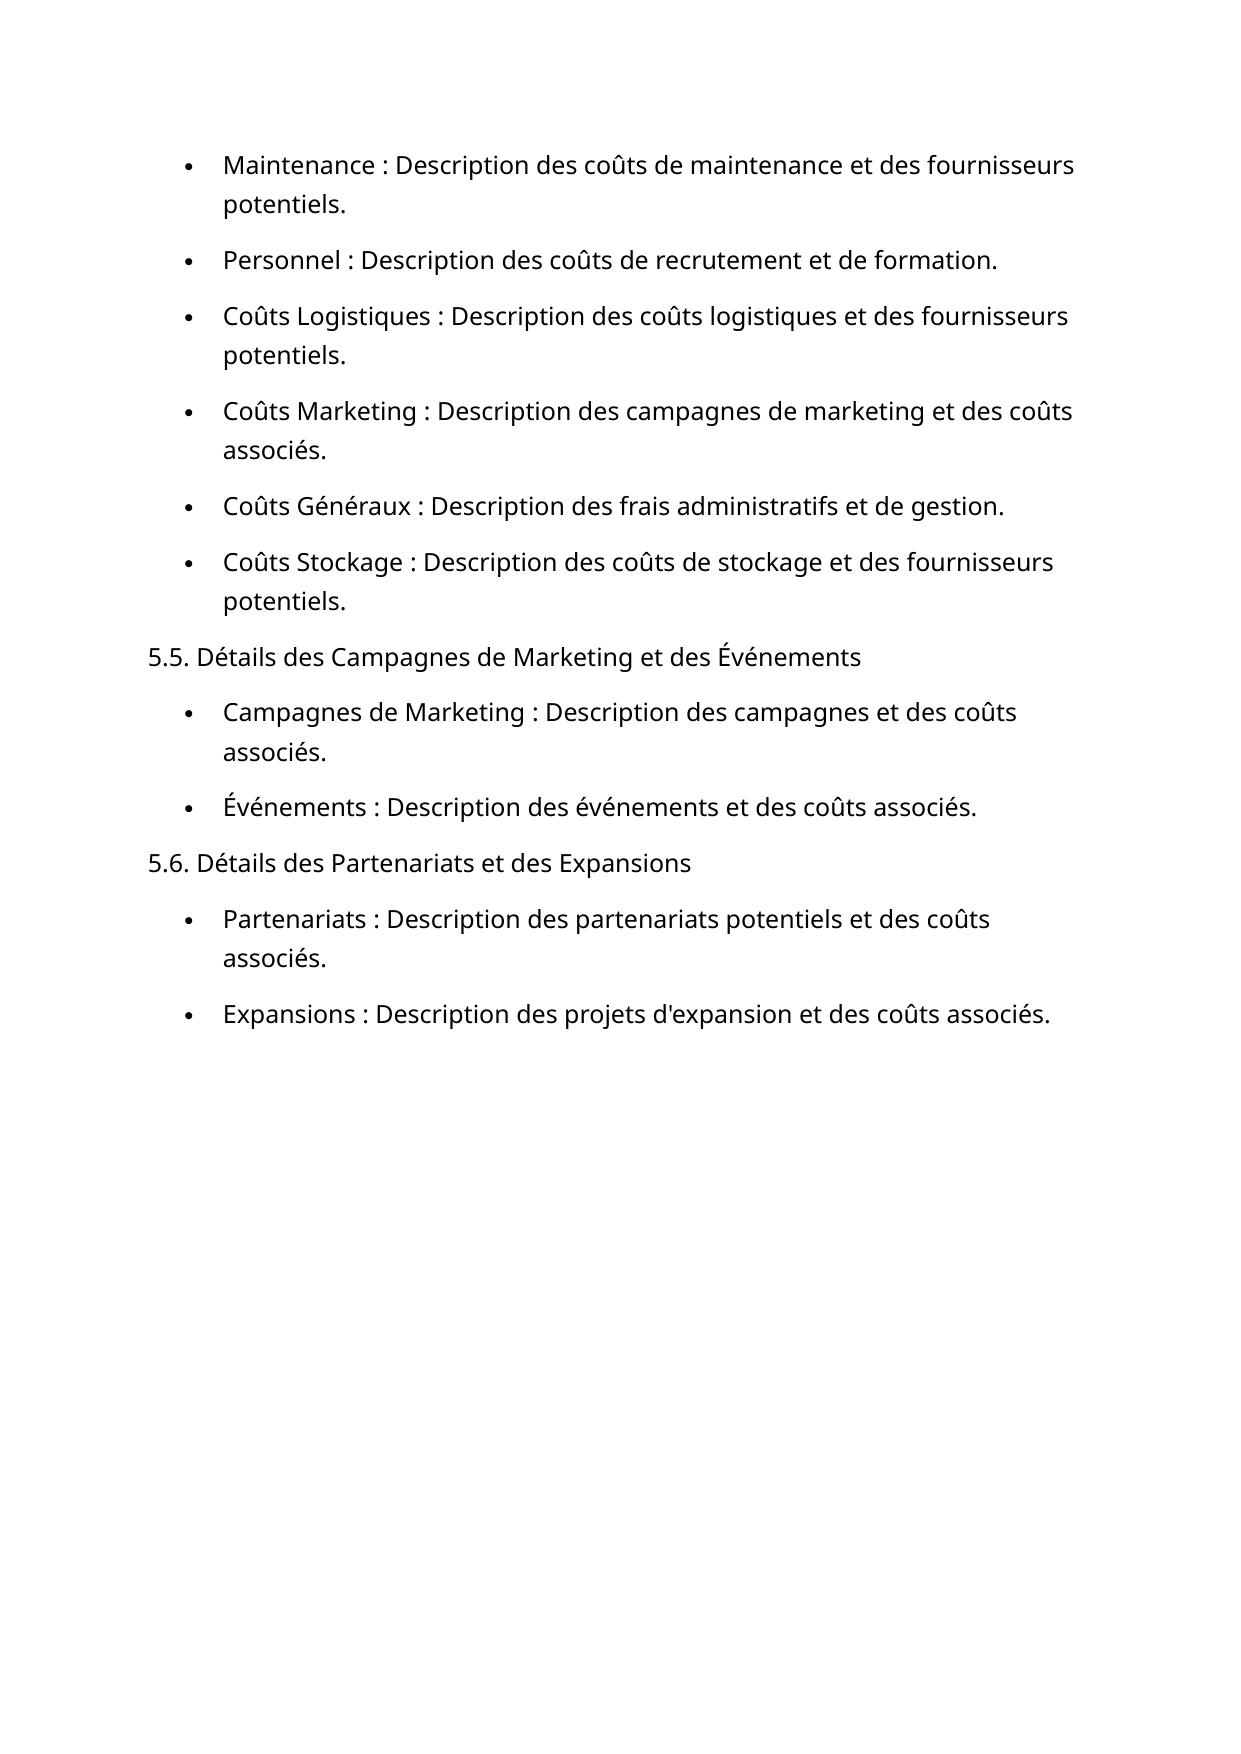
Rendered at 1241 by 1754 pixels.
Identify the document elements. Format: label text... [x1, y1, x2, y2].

text 5.6. Détails des Partenariats et des Expansions [148, 846, 1093, 880]
list Coûts Stockage : Description des coûts de stockage et des fournisseurs potentiels. [185, 544, 1093, 617]
list Expansions : Description des projets d'expansion et des coûts associés. [185, 997, 1093, 1031]
text 5.5. Détails des Campagnes de Marketing et des Événements [148, 639, 1093, 673]
list Coûts Marketing : Description des campagnes de marketing et des coûts associés. [185, 393, 1093, 467]
list Personnel : Description des coûts de recrutement et de formation. [185, 243, 1093, 277]
list Événements : Description des événements et des coûts associés. [185, 790, 1093, 824]
list Coûts Généraux : Description des frais administratifs et de gestion. [185, 488, 1093, 522]
list Maintenance : Description des coûts de maintenance et des fournisseurs potentiels. [185, 148, 1093, 221]
list Coûts Logistiques : Description des coûts logistiques et des fournisseurs potentiels. [185, 298, 1093, 372]
list Campagnes de Marketing : Description des campagnes et des coûts associés. [185, 695, 1093, 768]
list Partenariats : Description des partenariats potentiels et des coûts associés. [185, 902, 1093, 975]
